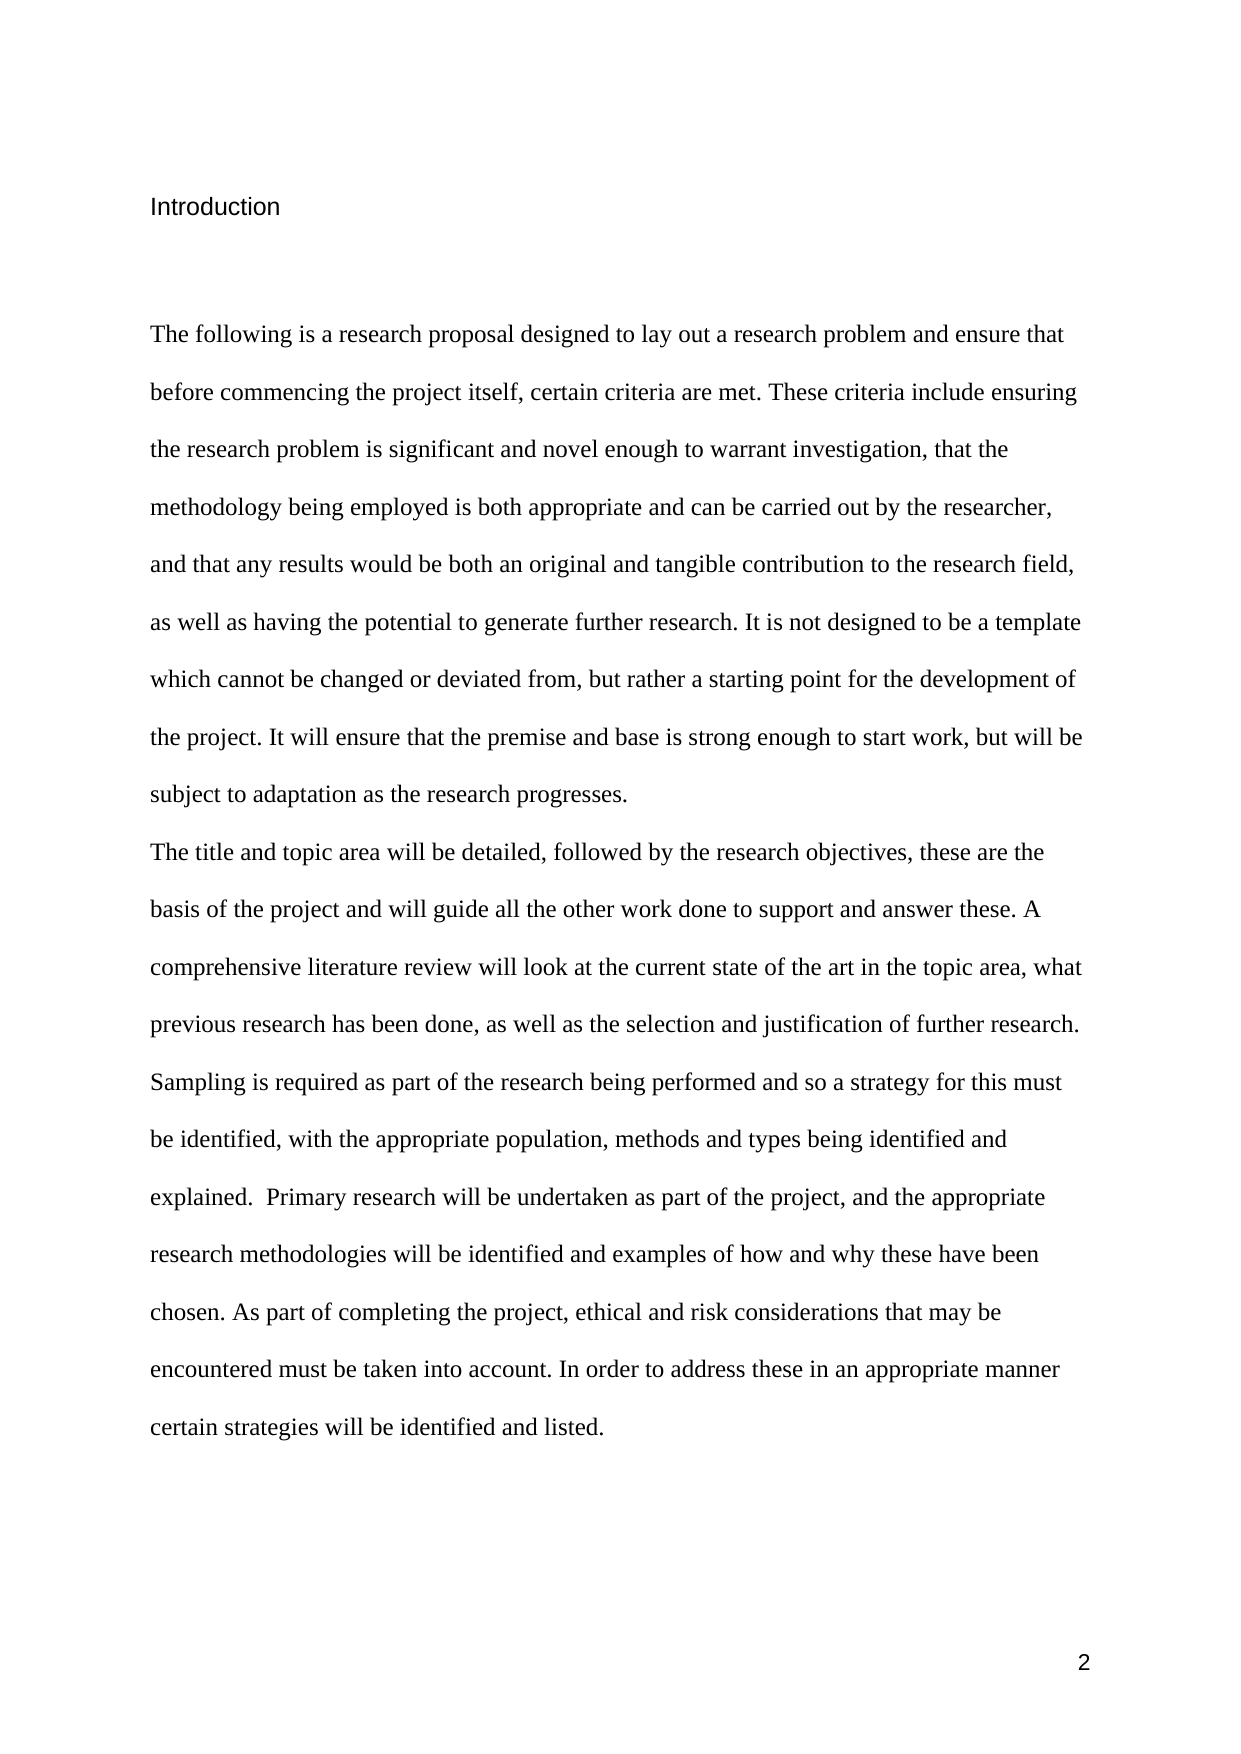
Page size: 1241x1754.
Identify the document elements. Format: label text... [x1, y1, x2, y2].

subtitle Introduction [150, 192, 1090, 220]
text The title and topic area will be detailed, followed by the research objectives, these are the basis of the project and will guide all the other work done to support and answer these. A comprehensive literature review will look at the current state of the art in the topic area, what previous research has been done, as well as the selection and justification of further research. Sampling is required as part of the research being performed and so a strategy for this must be identified, with the appropriate population, methods and types being identified and explained. Primary research will be undertaken as part of the project, and the appropriate research methodologies will be identified and examples of how and why these have been chosen. As part of completing the project, ethical and risk considerations that may be encountered must be taken into account. In order to address these in an appropriate manner certain strategies will be identified and listed. [150, 837, 1090, 1440]
text The following is a research proposal designed to lay out a research problem and ensure that before commencing the project itself, certain criteria are met. These criteria include ensuring the research problem is significant and novel enough to warrant investigation, that the methodology being employed is both appropriate and can be carried out by the researcher, and that any results would be both an original and tangible contribution to the research field, as well as having the potential to generate further research. It is not designed to be a template which cannot be changed or deviated from, but rather a starting point for the development of the project. It will ensure that the premise and base is strong enough to start work, but will be subject to adaptation as the research progresses. [150, 319, 1090, 808]
